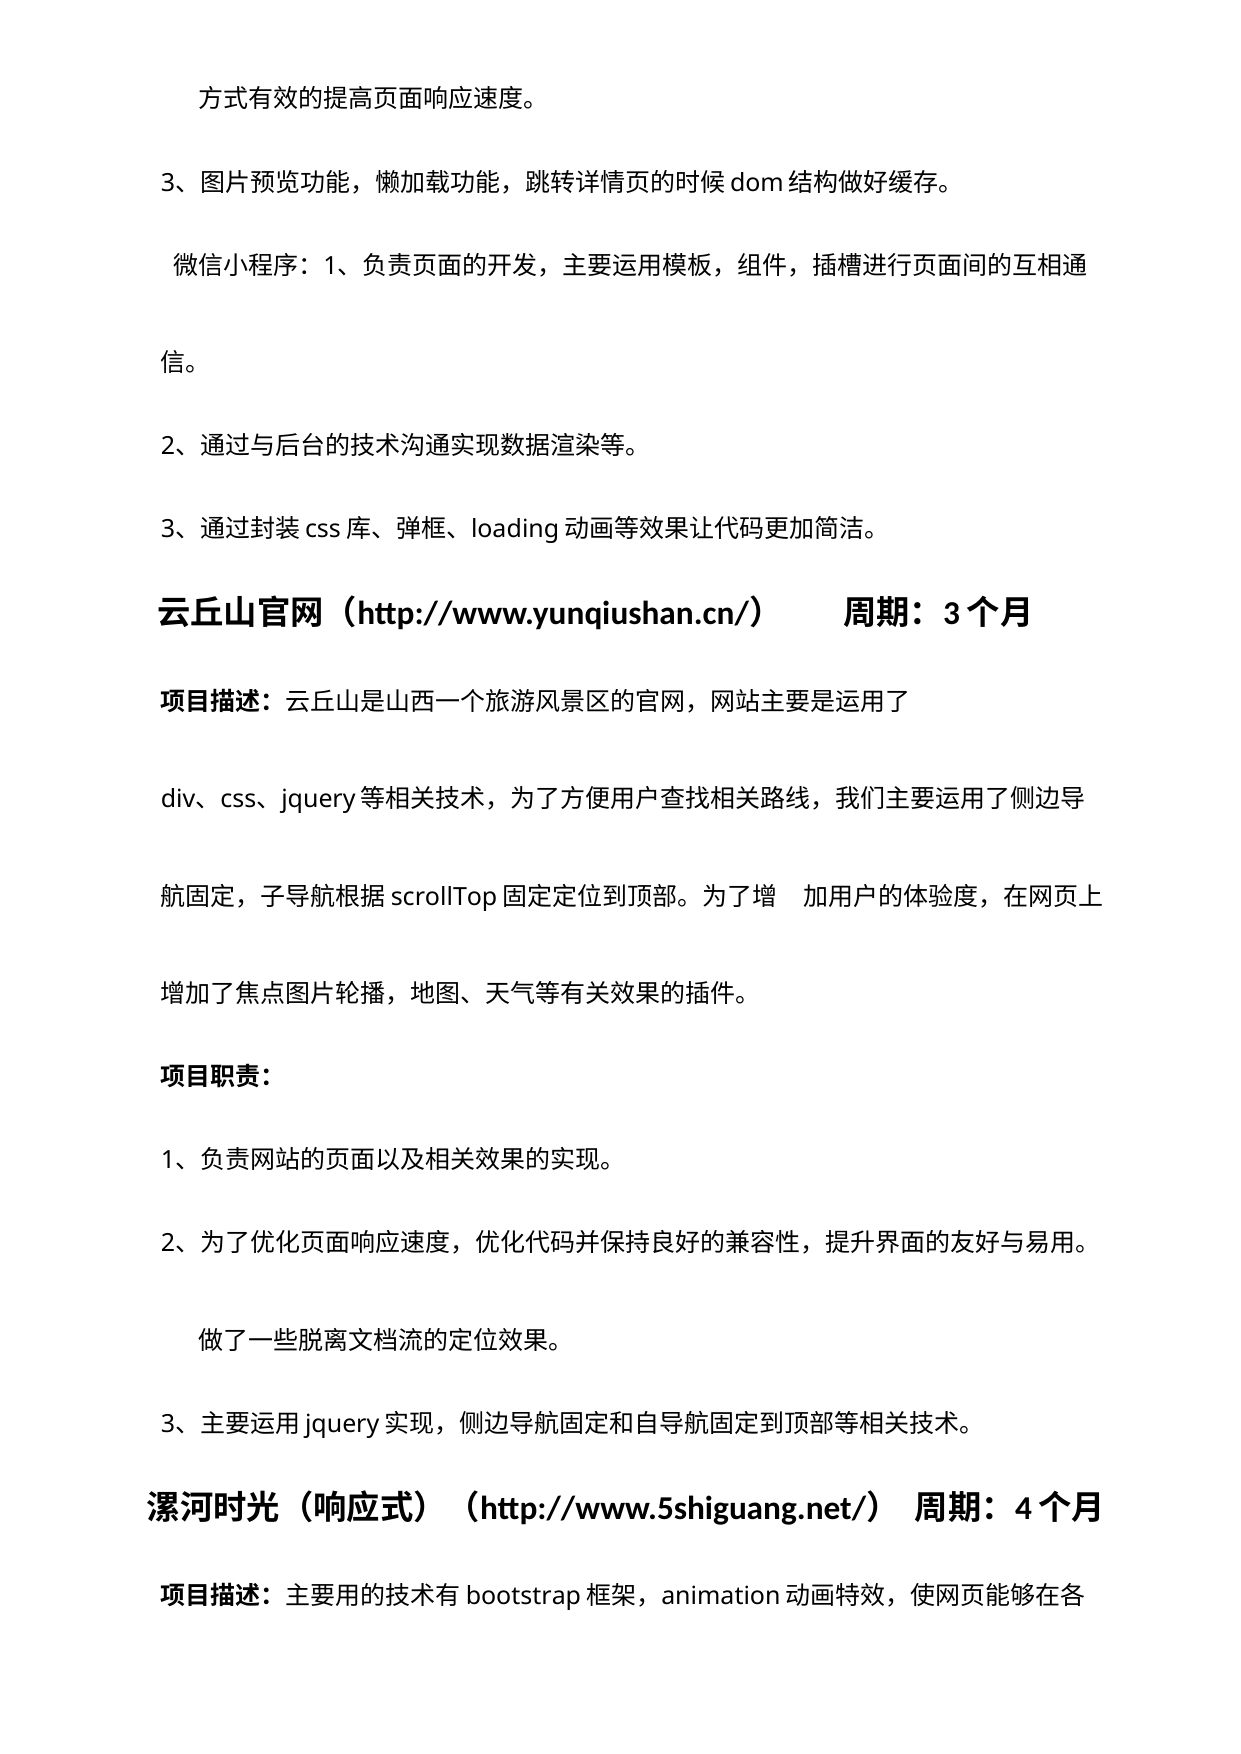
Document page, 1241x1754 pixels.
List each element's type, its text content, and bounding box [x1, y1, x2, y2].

text 项目描述：云丘山是山西一个旅游风景区的官网，网站主要是运用了div、css、jquery等相关技术，为了方便用户查找相关路线，我们主要运用了侧边导航固定，子导航根据scrollTop固定定位到顶部。为了增 加用户的体验度，在网页上增加了焦点图片轮播，地图、天气等有关效果的插件。 [161, 667, 1107, 1024]
text 云丘山官网（http://www.yunqiushan.cn/） 周期：3个月 [117, 578, 1107, 643]
text 3、通过封装css库、弹框、loading动画等效果让代码更加简洁。 [161, 494, 1107, 559]
text 项目职责： [161, 1042, 1107, 1107]
text 3、主要运用jquery实现，侧边导航固定和自导航固定到顶部等相关技术。 [161, 1389, 1107, 1454]
text 3、图片预览功能，懒加载功能，跳转详情页的时候dom结构做好缓存。 [161, 148, 1107, 213]
text 1、负责网站的页面以及相关效果的实现。 [161, 1125, 1107, 1190]
text 2、通过与后台的技术沟通实现数据渲染等。 [161, 411, 1107, 476]
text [161, 64, 1107, 129]
text 微信小程序：1、负责页面的开发，主要运用模板，组件，插槽进行页面间的互相通信。 [161, 231, 1107, 393]
text 漯河时光（响应式）（http://www.5shiguang.net/） 周期：4个月 [103, 1472, 1107, 1537]
text 2、为了优化页面响应速度，优化代码并保持良好的兼容性，提升界面的友好与易用。做了一些脱离文档流的定位效果。 [161, 1208, 1107, 1371]
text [161, 1561, 1107, 1626]
